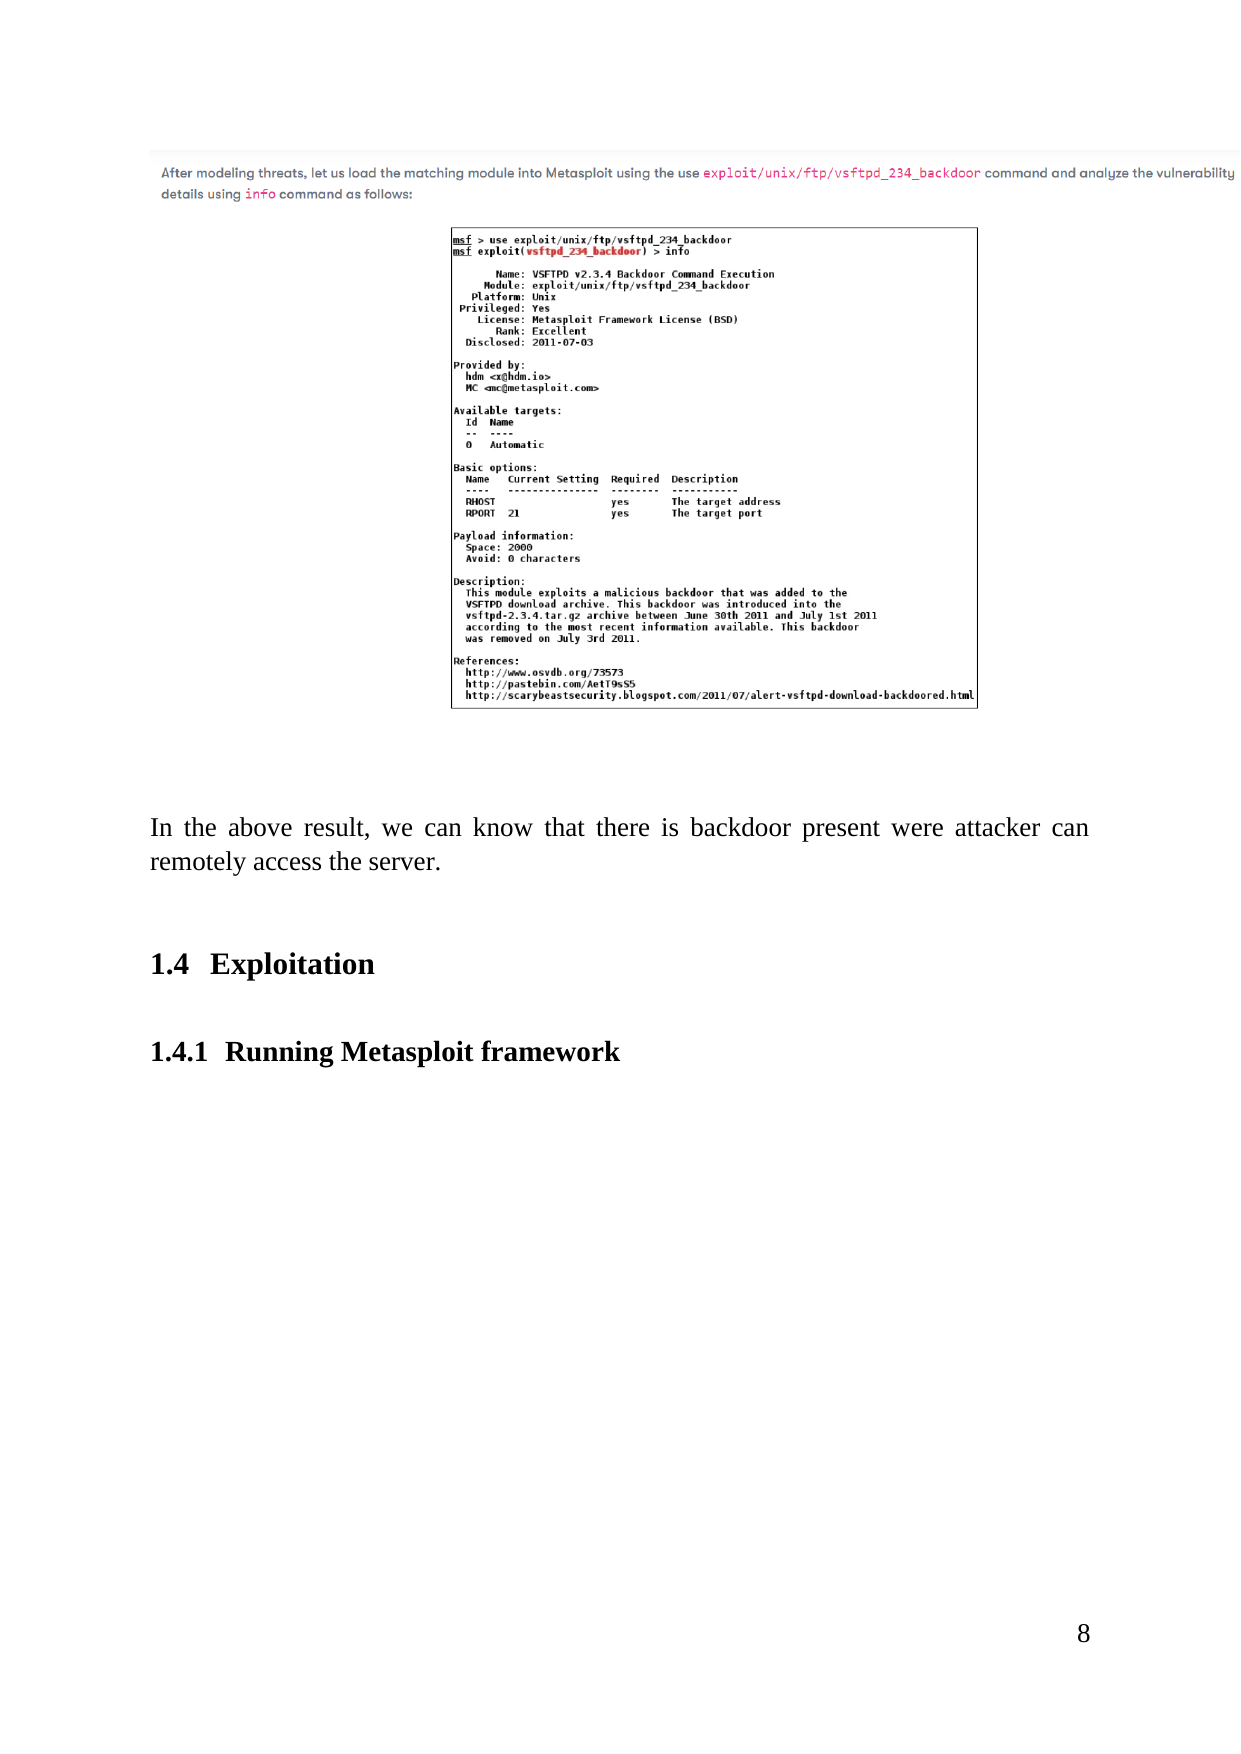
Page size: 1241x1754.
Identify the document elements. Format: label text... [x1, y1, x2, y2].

subtitle Exploitation [150, 945, 1090, 981]
subtitle Running Metasploit framework [150, 1034, 1090, 1067]
picture [150, 150, 1241, 742]
text In the above result, we can know that there is backdoor present were attacker can remotely access the server. [150, 811, 1090, 876]
